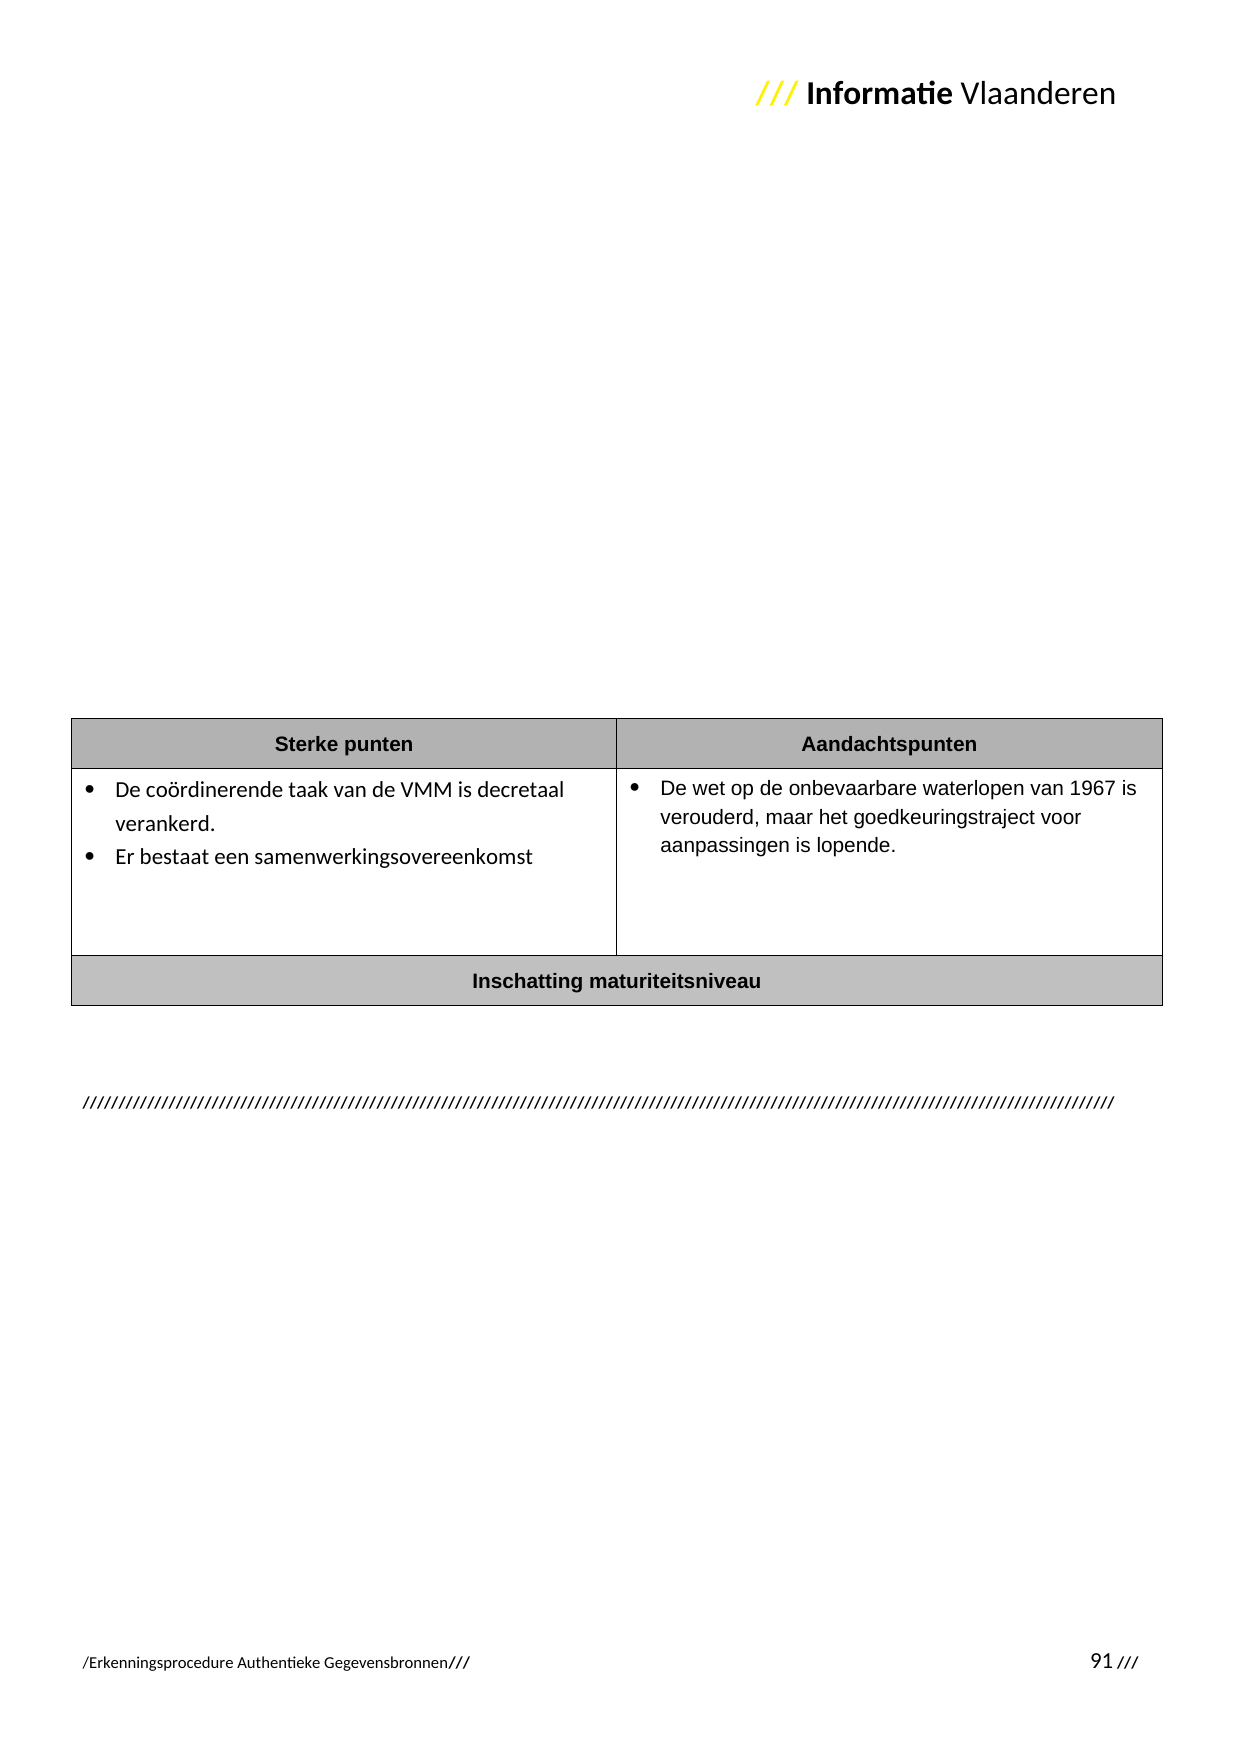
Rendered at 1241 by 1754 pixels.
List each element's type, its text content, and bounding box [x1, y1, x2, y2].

table_cell Aandachtspunten [617, 719, 1162, 768]
table_cell Inschatting maturiteitsniveau [72, 956, 1162, 1005]
table_cell Sterke punten [72, 719, 616, 768]
table_cell De coördinerende taak van de VMM is decretaal verankerd. Er bestaat een samenwerkingsovereenkomst [72, 769, 616, 955]
table_cell De wet op de onbevaarbare waterlopen van 1967 is verouderd, maar het goedkeuringstraject voor aanpassingen is lopende. [617, 769, 1162, 955]
